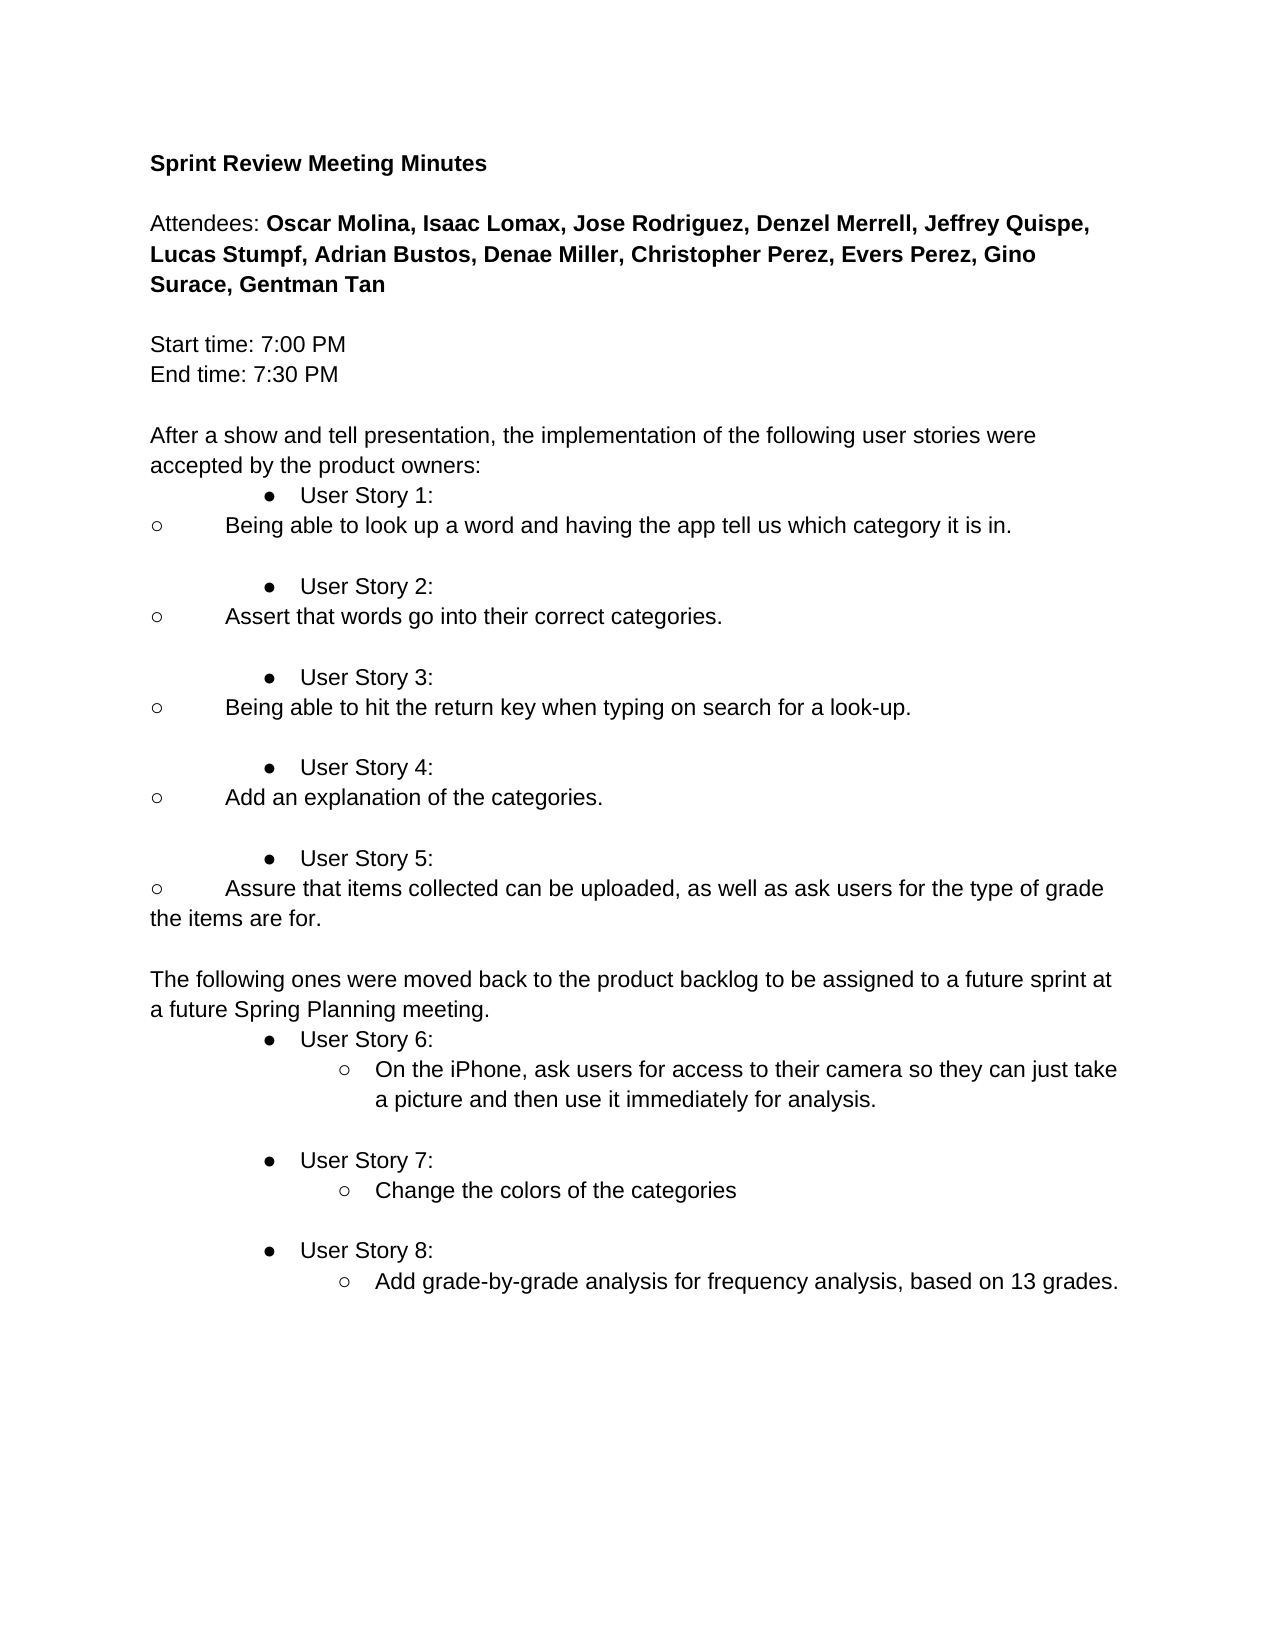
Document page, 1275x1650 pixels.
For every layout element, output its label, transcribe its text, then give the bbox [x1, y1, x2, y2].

list Being able to hit the return key when typing on search for a look-up. [150, 694, 1125, 720]
list Assure that items collected can be uploaded, as well as ask users for the type of grade the items are for. [150, 875, 1125, 932]
list Add grade-by-grade analysis for frequency analysis, based on 13 grades. [337, 1268, 1125, 1294]
list User Story 2: [225, 573, 1125, 599]
list User Story 6: [262, 1026, 1125, 1052]
list User Story 3: [225, 663, 1125, 690]
list User Story 1: [225, 482, 1125, 509]
list On the iPhone, ask users for access to their camera so they can just take a picture and then use it immediately for analysis. [337, 1056, 1125, 1113]
text End time: 7:30 PM [150, 361, 1125, 388]
list User Story 4: [225, 754, 1125, 781]
text Attendees: Oscar Molina, Isaac Lomax, Jose Rodriguez, Denzel Merrell, Jeffrey Quispe, Lucas Stumpf, Adrian Bustos, Denae Miller, Christopher Perez, Evers Perez, Gino Surace, Gentman Tan [150, 210, 1125, 297]
text After a show and tell presentation, the implementation of the following user stories were accepted by the product owners: [150, 422, 1125, 478]
text Start time: 7:00 PM [150, 331, 1125, 358]
list Being able to look up a word and having the app tell us which category it is in. [150, 512, 1125, 539]
list Assert that words go into their correct categories. [150, 603, 1125, 629]
list Change the colors of the categories [337, 1177, 1125, 1203]
list User Story 5: [225, 845, 1125, 871]
text The following ones were moved back to the product backlog to be assigned to a future sprint at a future Spring Planning meeting. [150, 966, 1125, 1022]
list User Story 7: [262, 1147, 1125, 1173]
list Add an explanation of the categories. [150, 784, 1125, 811]
text Sprint Review Meeting Minutes [150, 150, 1125, 176]
list User Story 8: [262, 1237, 1125, 1264]
